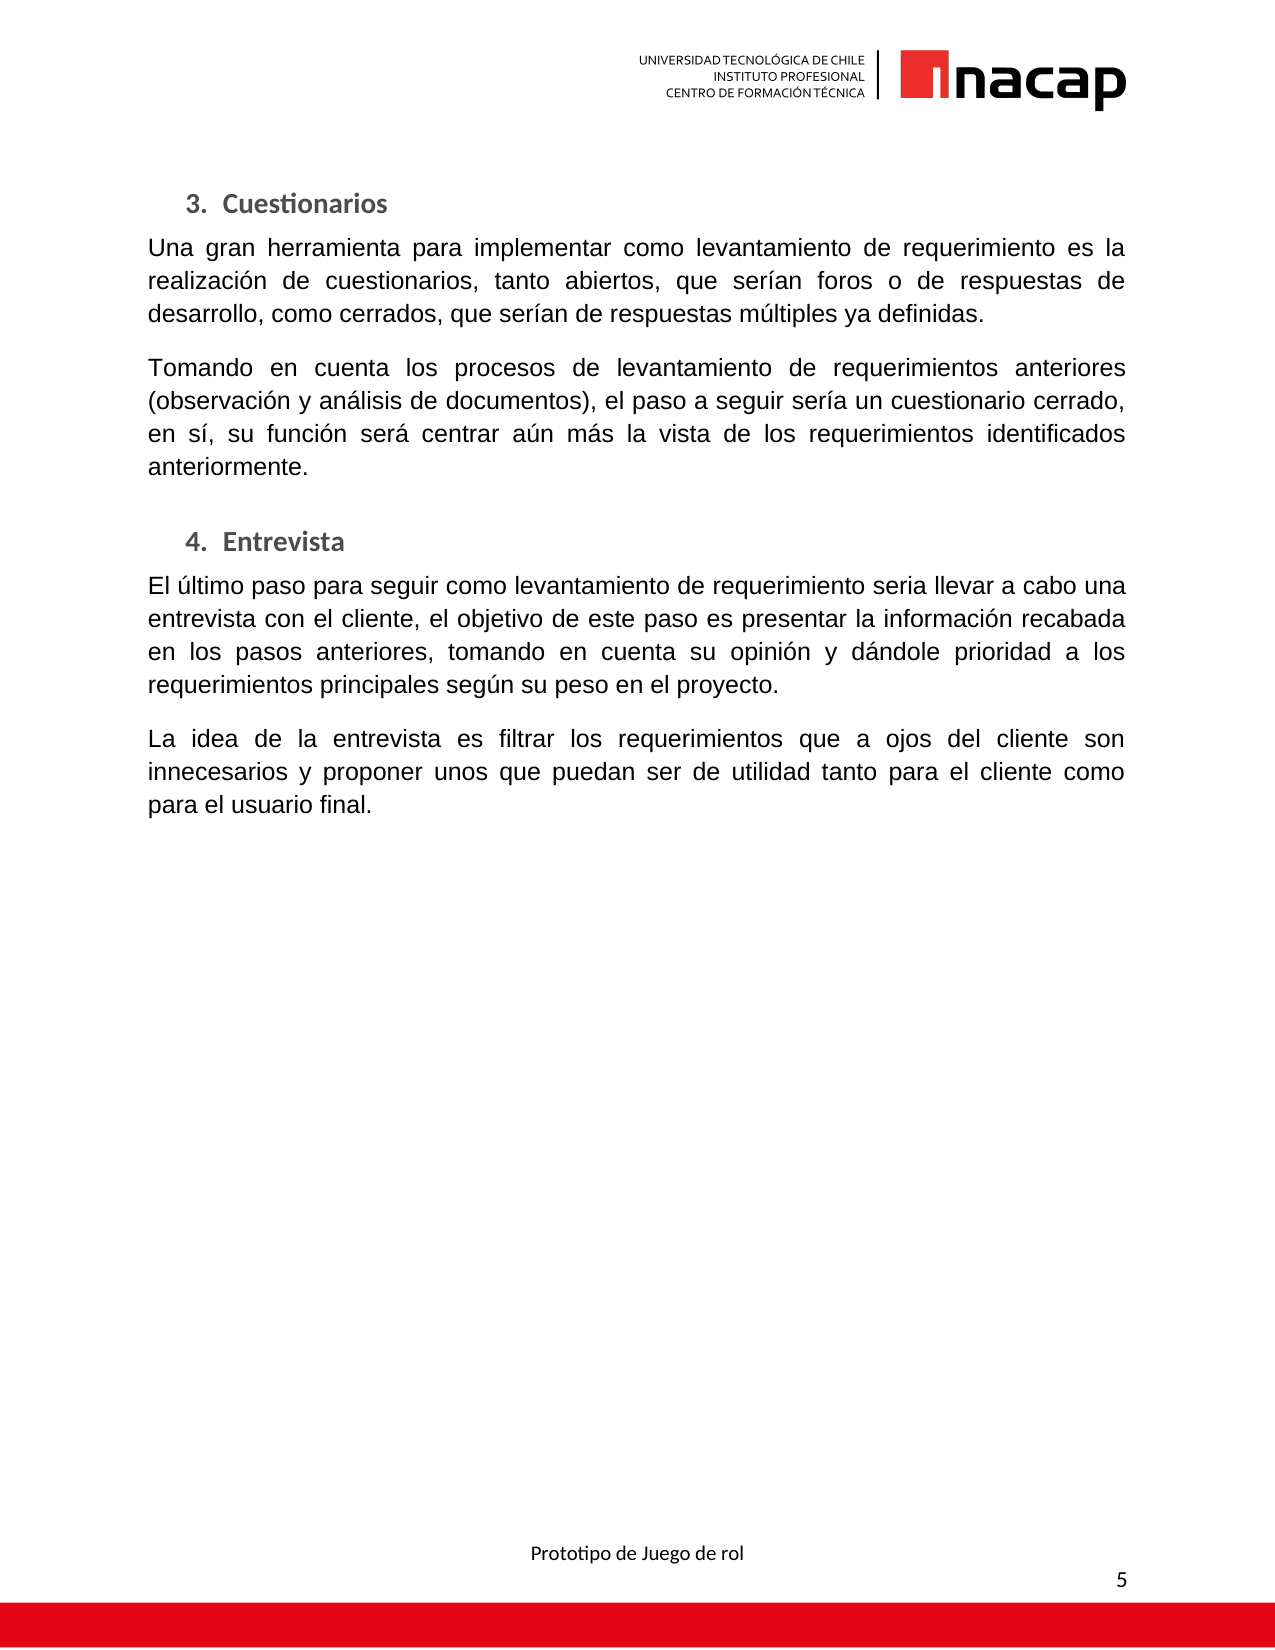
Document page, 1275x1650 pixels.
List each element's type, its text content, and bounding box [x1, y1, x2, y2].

picture [636, 46, 1128, 112]
list Cuestionarios [185, 185, 1127, 221]
text Tomando en cuenta los procesos de levantamiento de requerimientos anteriores (observación y análisis de documentos), el paso a seguir sería un cuestionario cerrado, en sí, su función será centrar aún más la vista de los requerimientos identificados anteriormente. [148, 353, 1127, 481]
text La idea de la entrevista es filtrar los requerimientos que a ojos del cliente son innecesarios y proponer unos que puedan ser de utilidad tanto para el cliente como para el usuario final. [148, 724, 1127, 819]
list Entrevista [185, 523, 1127, 558]
text Una gran herramienta para implementar como levantamiento de requerimiento es la realización de cuestionarios, tanto abiertos, que serían foros o de respuestas de desarrollo, como cerrados, que serían de respuestas múltiples ya definidas. [148, 233, 1127, 328]
text El último paso para seguir como levantamiento de requerimiento seria llevar a cabo una entrevista con el cliente, el objetivo de este paso es presentar la información recabada en los pasos anteriores, tomando en cuenta su opinión y dándole prioridad a los requerimientos principales según su peso en el proyecto. [148, 571, 1127, 699]
